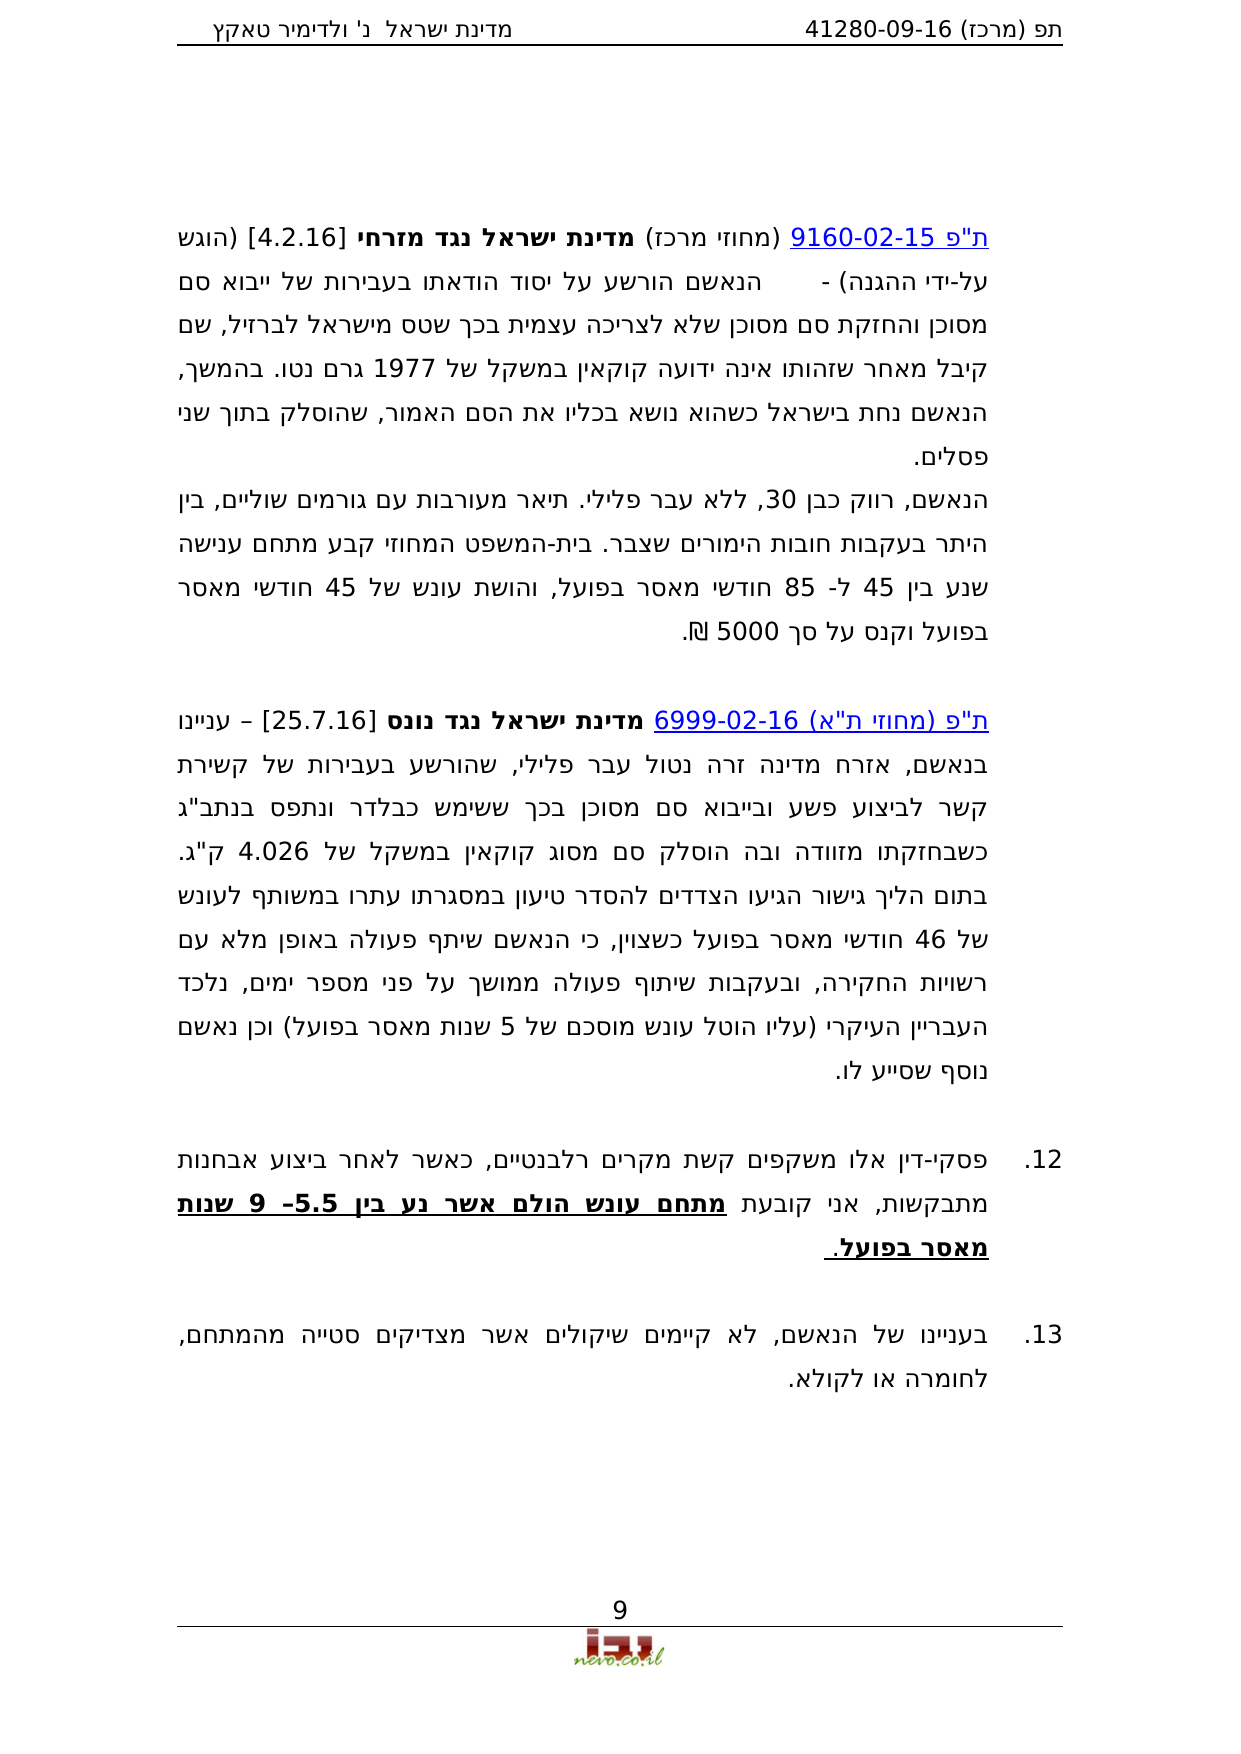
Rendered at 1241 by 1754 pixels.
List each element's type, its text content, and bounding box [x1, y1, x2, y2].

text ת"פ 9160-02-15 (מחוזי מרכז) מדינת ישראל נגד מזרחי [4.2.16] (הוגש על-ידי ההגנה) - הנאשם הורשע על יסוד הודאתו בעבירות של ייבוא סם מסוכן והחזקת סם מסוכן שלא לצריכה עצמית בכך שטס מישראל לברזיל, שם קיבל מאחר שזהותו אינה ידועה קוקאין במשקל של 1977 גרם נטו. בהמשך, הנאשם נחת בישראל כשהוא נושא בכליו את הסם האמור, שהוסלק בתוך שני פסלים. [177, 223, 1063, 471]
text 12. פסקי-דין אלו משקפים קשת מקרים רלבנטיים, כאשר לאחר ביצוע אבחנות מתבקשות, אני קובעת מתחם עונש הולם אשר נע בין 5.5– 9 שנות מאסר בפועל. [177, 1146, 1063, 1262]
text 13. בעניינו של הנאשם, לא קיימים שיקולים אשר מצדיקים סטייה מהמתחם, לחומרה או לקולא. [177, 1320, 1063, 1393]
picture [574, 1628, 666, 1667]
text הנאשם, רווק כבן 30, ללא עבר פלילי. תיאר מעורבות עם גורמים שוליים, בין היתר בעקבות חובות הימורים שצבר. בית-המשפט המחוזי קבע מתחם ענישה שנע בין 45 ל- 85 חודשי מאסר בפועל, והושת עונש של 45 חודשי מאסר בפועל וקנס על סך 5000 ₪. [177, 485, 1063, 646]
text ת"פ (מחוזי ת"א) 6999-02-16 מדינת ישראל נגד נונס [25.7.16] – עניינו בנאשם, אזרח מדינה זרה נטול עבר פלילי, שהורשע בעבירות של קשירת קשר לביצוע פשע ובייבוא סם מסוכן בכך ששימש כבלדר ונתפס בנתב"ג כשבחזקתו מזוודה ובה הוסלק סם מסוג קוקאין במשקל של 4.026 ק"ג. בתום הליך גישור הגיעו הצדדים להסדר טיעון במסגרתו עתרו במשותף לעונש של 46 חודשי מאסר בפועל כשצוין, כי הנאשם שיתף פעולה באופן מלא עם רשויות החקירה, ובעקבות שיתוף פעולה ממושך על פני מספר ימים, נלכד העבריין העיקרי (עליו הוטל עונש מוסכם של 5 שנות מאסר בפועל) וכן נאשם נוסף שסייע לו. [177, 706, 992, 1085]
